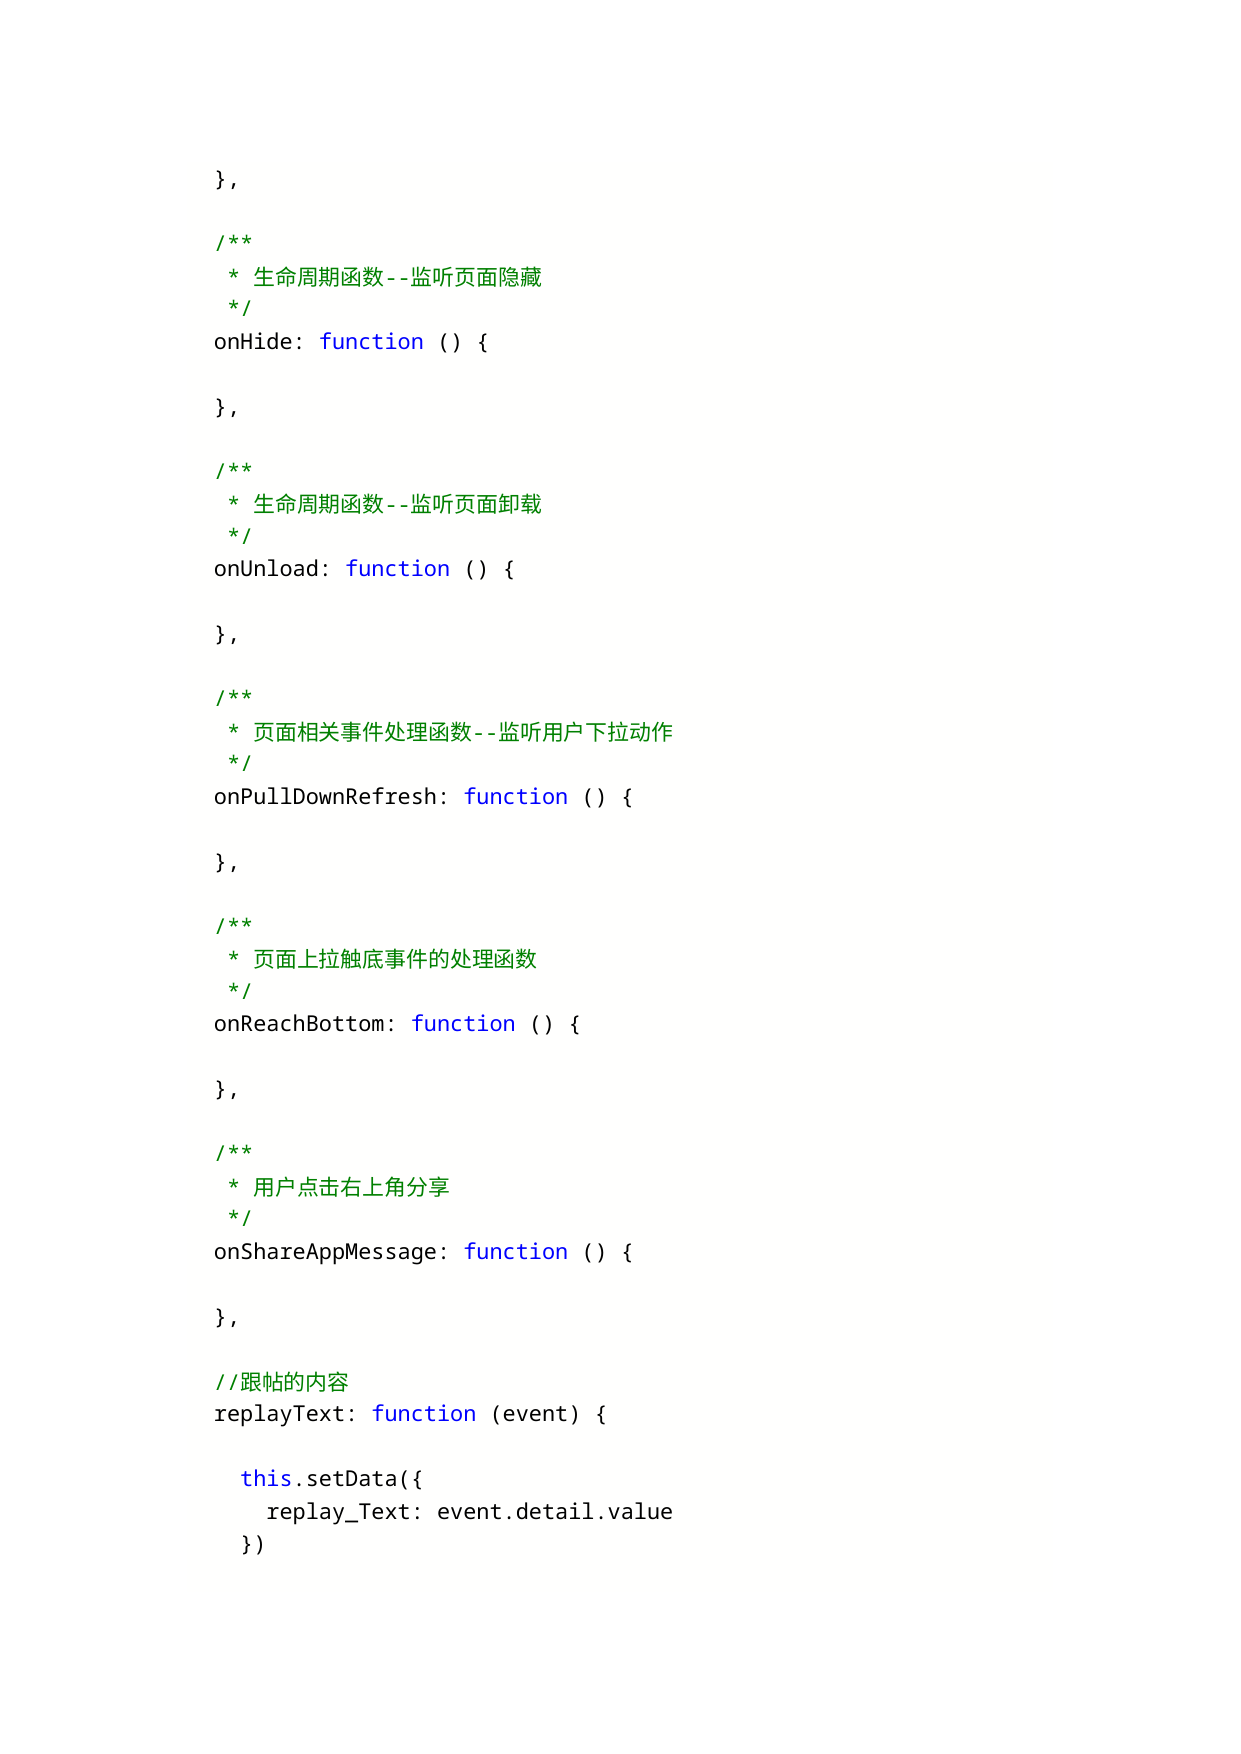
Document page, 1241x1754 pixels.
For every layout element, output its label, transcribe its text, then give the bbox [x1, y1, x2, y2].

text * 生命周期函数--监听页面隐藏 [187, 259, 1053, 292]
text }, [187, 844, 1053, 877]
text onPullDownRefresh: function () { [187, 779, 1053, 812]
text onReachBottom: function () { [187, 1007, 1053, 1039]
text */ [187, 747, 1053, 779]
text }, [187, 617, 1053, 649]
text */ [187, 1202, 1053, 1234]
text /** [187, 682, 1053, 714]
text }, [187, 1072, 1053, 1104]
text * 页面上拉触底事件的处理函数 [187, 942, 1053, 974]
text }, [187, 1299, 1053, 1332]
text replay_Text: event.detail.value [187, 1494, 1053, 1527]
text }) [187, 1527, 1053, 1559]
text */ [187, 519, 1053, 552]
text * 页面相关事件处理函数--监听用户下拉动作 [187, 714, 1053, 747]
text replayText: function (event) { [187, 1397, 1053, 1429]
text onUnload: function () { [187, 552, 1053, 584]
text */ [187, 292, 1053, 324]
text /** [187, 1137, 1053, 1169]
text * 生命周期函数--监听页面卸载 [187, 487, 1053, 519]
text * 用户点击右上角分享 [187, 1169, 1053, 1202]
text }, [187, 162, 1053, 194]
text /** [187, 909, 1053, 942]
text /** [187, 227, 1053, 259]
text /** [187, 454, 1053, 487]
text //跟帖的内容 [187, 1364, 1053, 1397]
text onShareAppMessage: function () { [187, 1234, 1053, 1267]
text */ [187, 974, 1053, 1007]
text }, [187, 389, 1053, 422]
text onHide: function () { [187, 324, 1053, 357]
text this.setData({ [187, 1462, 1053, 1494]
